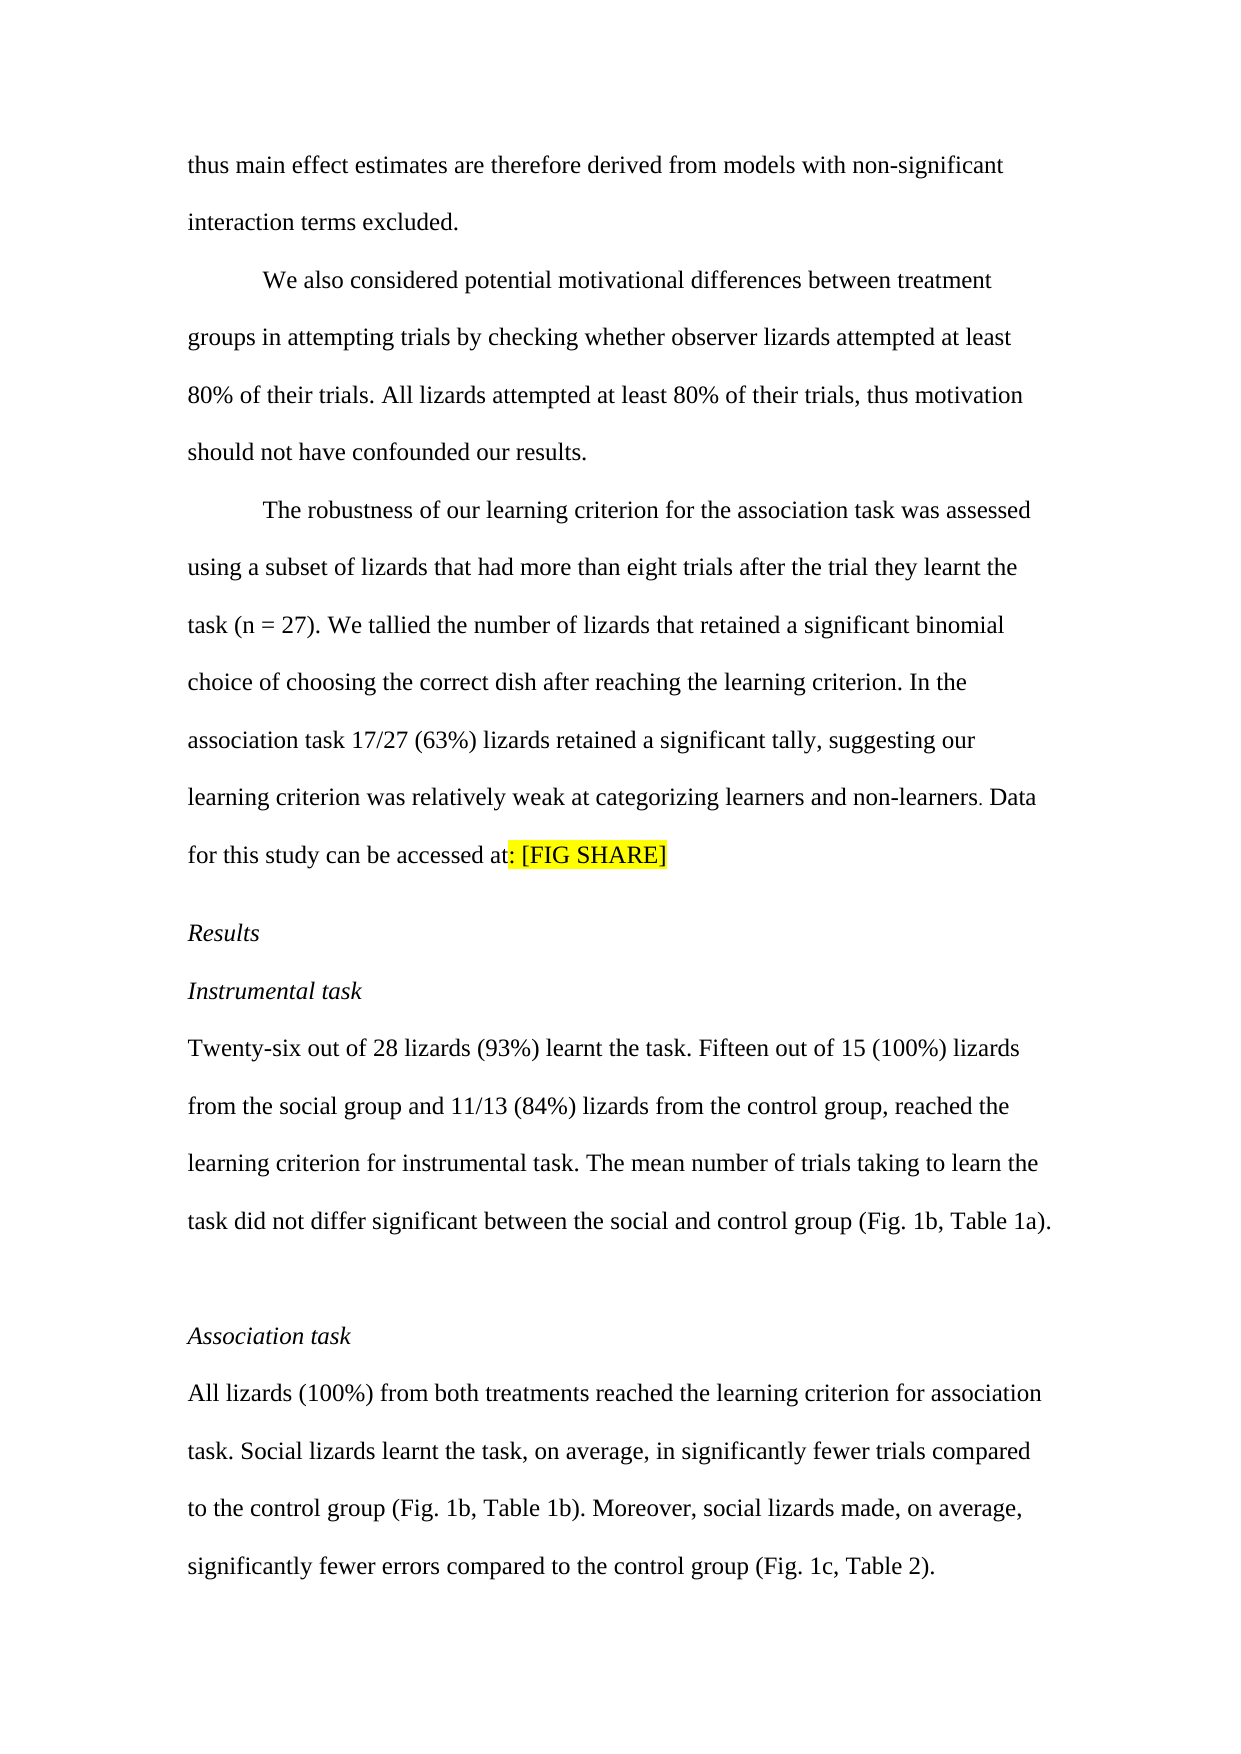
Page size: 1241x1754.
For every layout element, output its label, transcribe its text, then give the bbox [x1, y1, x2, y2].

text Instrumental task [187, 976, 1053, 1004]
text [187, 150, 1053, 236]
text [187, 1378, 1053, 1579]
text Twenty-six out of 28 lizards (93%) learnt the task. Fifteen out of 15 (100%) lizards from the social group and 11/13 (84%) lizards from the control group, reached the learning criterion for instrumental task. The mean number of trials taking to learn the task did not differ significant between the social and control group (Fig. 1b, Table 1a). [187, 1033, 1053, 1234]
text Association task [187, 1321, 1053, 1349]
text The robustness of our learning criterion for the association task was assessed using a subset of lizards that had more than eight trials after the trial they learnt the task (n = 27). We tallied the number of lizards that retained a significant binomial choice of choosing the correct dish after reaching the learning criterion. In the association task 17/27 (63%) lizards retained a significant tally, suggesting our learning criterion was relatively weak at categorizing learners and non-learners. Data for this study can be accessed at: [FIG SHARE] [187, 495, 1053, 869]
text We also considered potential motivational differences between treatment groups in attempting trials by checking whether observer lizards attempted at least 80% of their trials. All lizards attempted at least 80% of their trials, thus motivation should not have confounded our results. [187, 265, 1053, 466]
subtitle Results [187, 918, 1053, 947]
